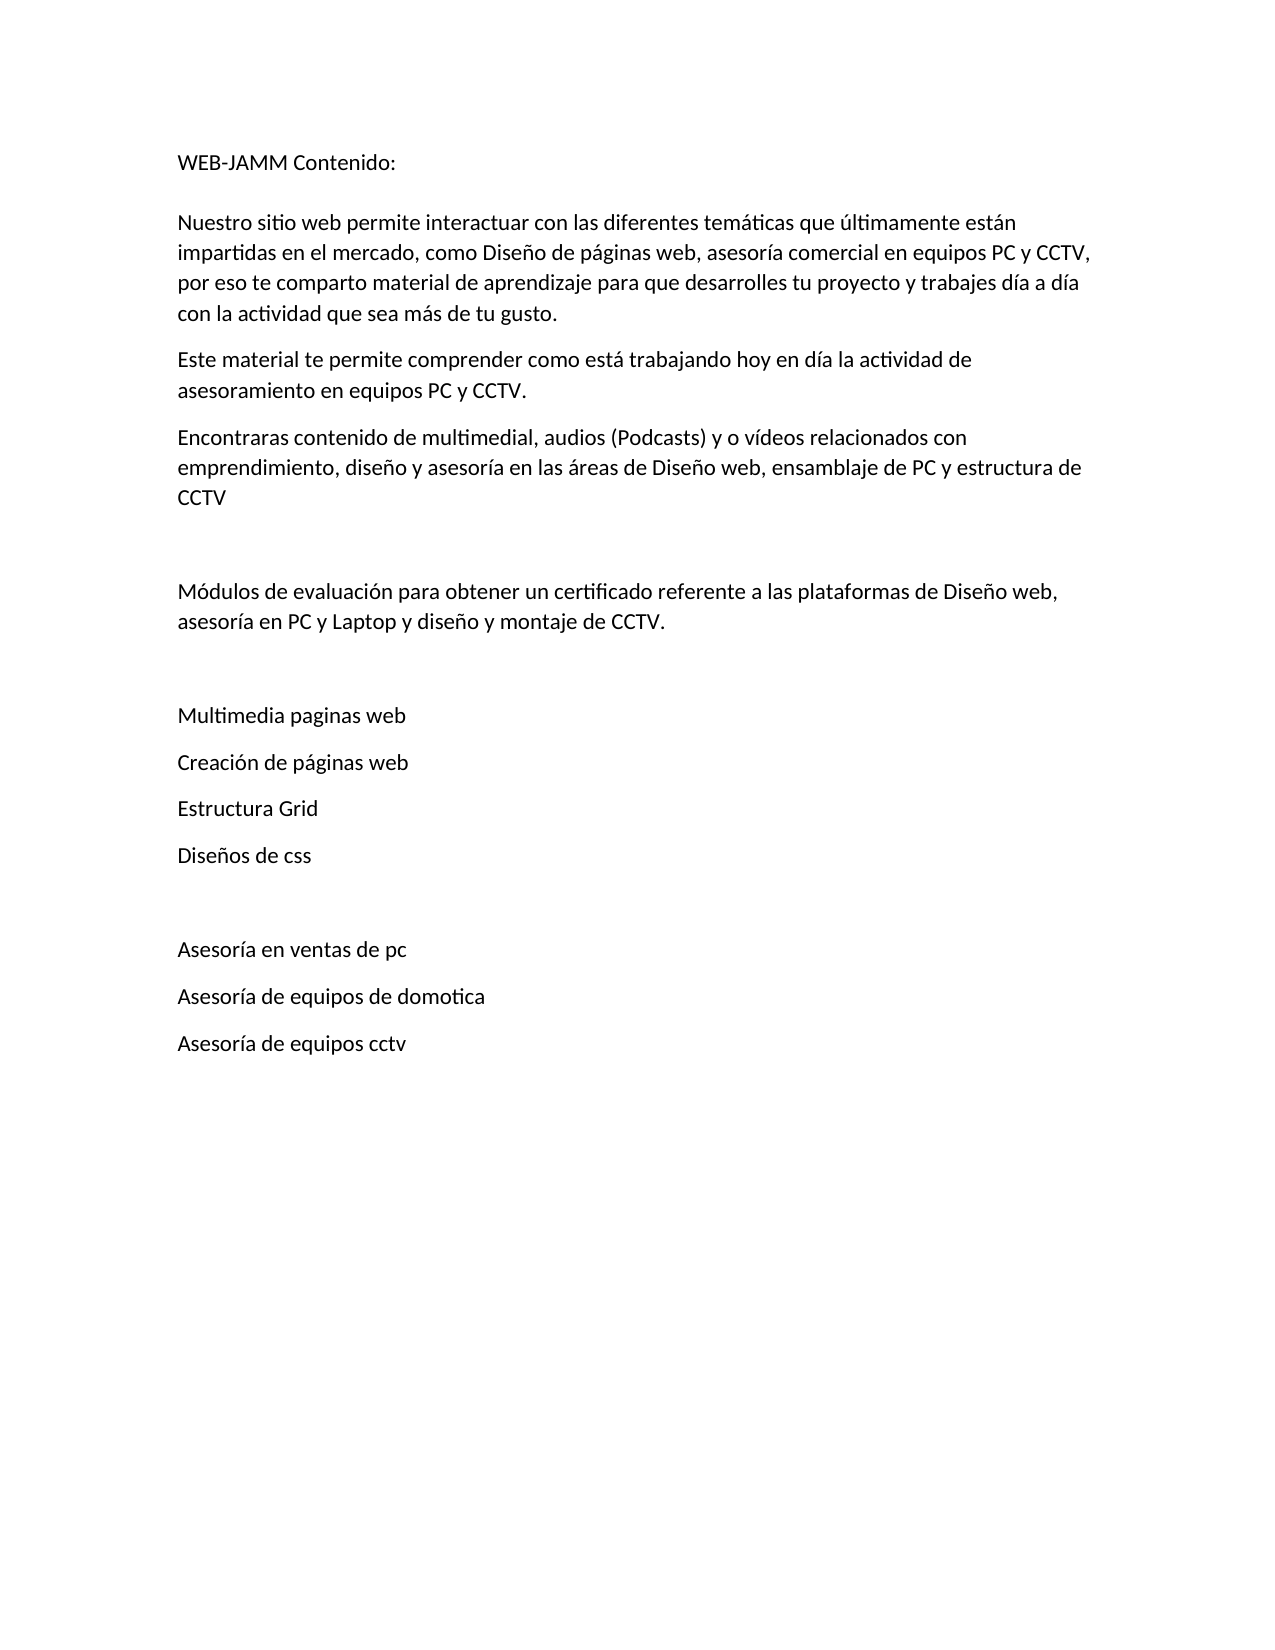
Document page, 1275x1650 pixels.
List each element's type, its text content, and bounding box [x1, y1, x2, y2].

text Multimedia paginas web [177, 701, 1098, 729]
text Módulos de evaluación para obtener un certificado referente a las plataformas de Diseño web, asesoría en PC y Laptop y diseño y montaje de CCTV. [177, 577, 1098, 635]
text Asesoría de equipos de domotica [177, 982, 1098, 1010]
text Estructura Grid [177, 794, 1098, 822]
text Asesoría de equipos cctv [177, 1029, 1098, 1057]
text Diseños de css [177, 841, 1098, 869]
text Encontraras contenido de multimedial, audios (Podcasts) y o vídeos relacionados con emprendimiento, diseño y asesoría en las áreas de Diseño web, ensamblaje de PC y estructura de CCTV [177, 423, 1098, 511]
text Este material te permite comprender como está trabajando hoy en día la actividad de asesoramiento en equipos PC y CCTV. [177, 346, 1098, 404]
text Asesoría en ventas de pc [177, 935, 1098, 963]
text WEB-JAMM Contenido: Nuestro sitio web permite interactuar con las diferentes temáticas que últimamente están impartidas en el mercado, como Diseño de páginas web, asesoría comercial en equipos PC y CCTV, por eso te comparto material de aprendizaje para que desarrolles tu proyecto y trabajes día a día con la actividad que sea más de tu gusto. [177, 148, 1098, 327]
text Creación de páginas web [177, 748, 1098, 776]
